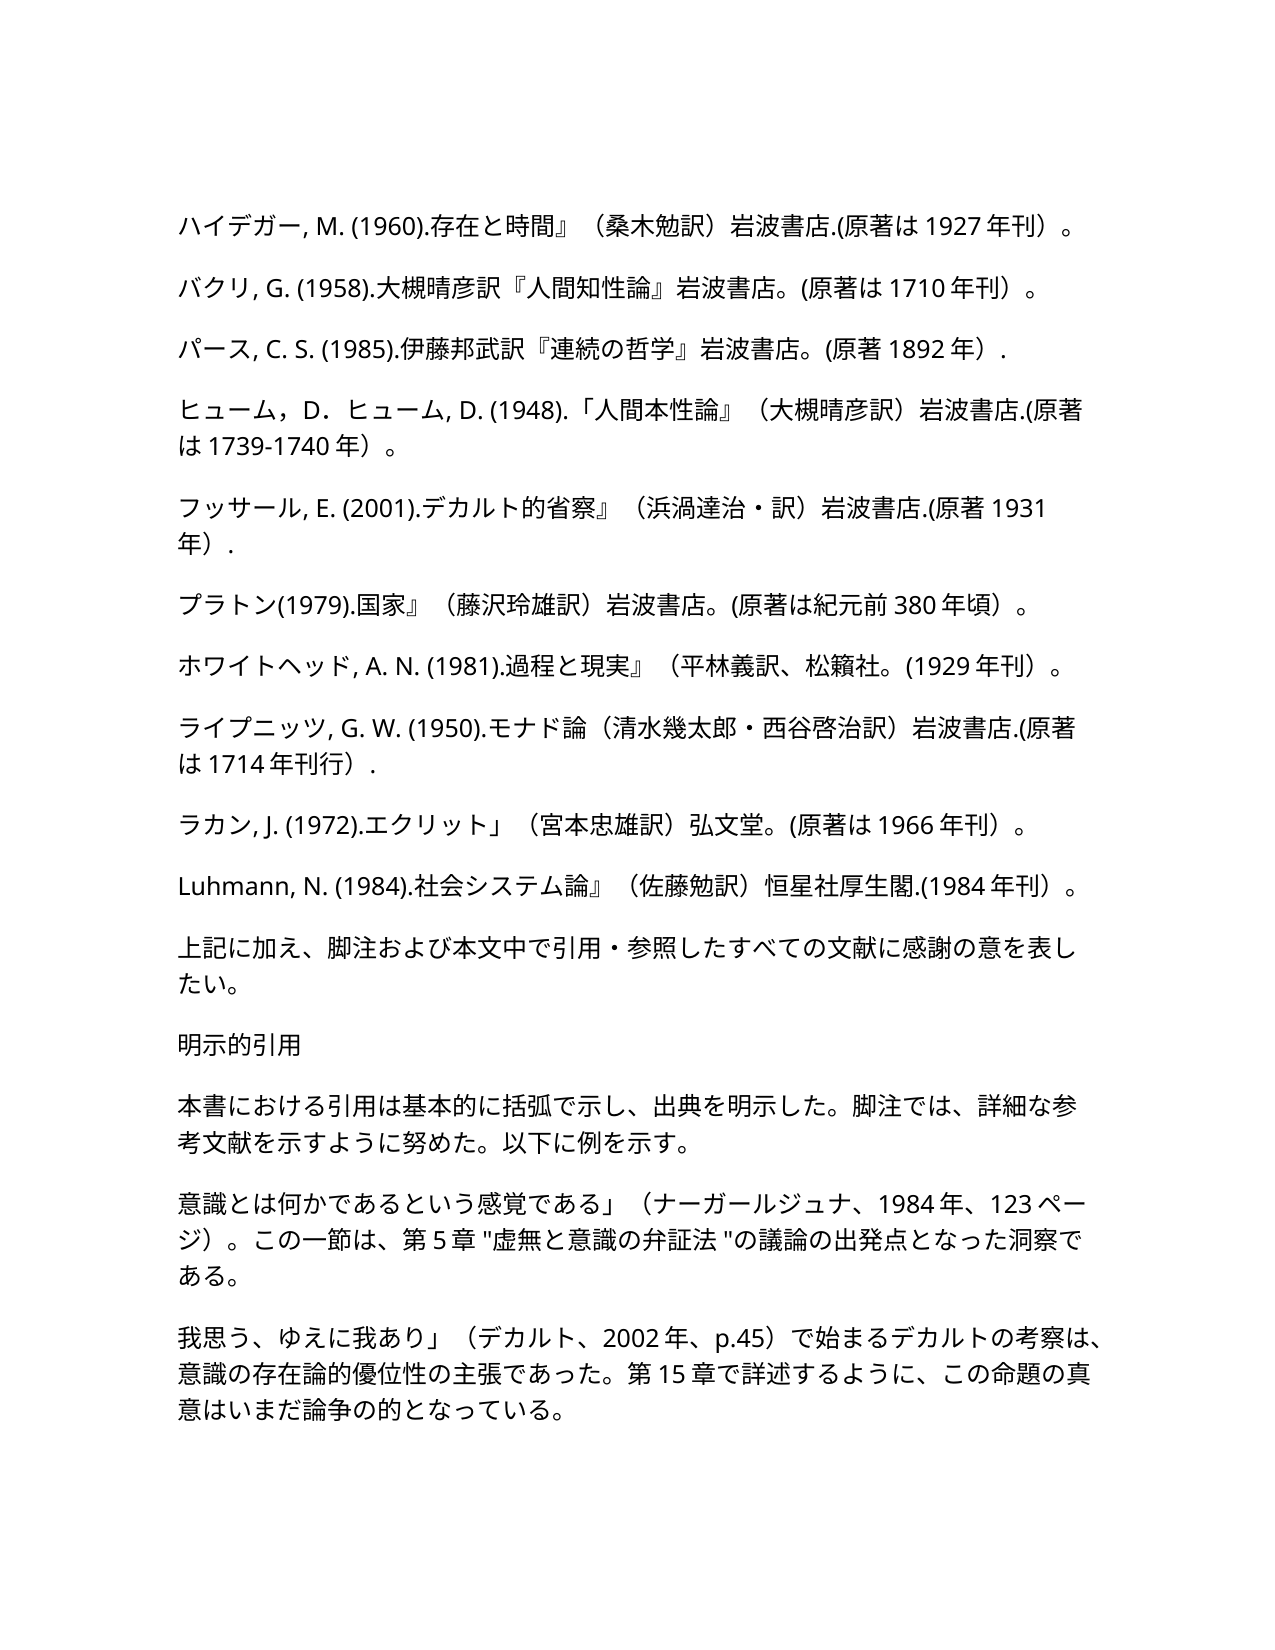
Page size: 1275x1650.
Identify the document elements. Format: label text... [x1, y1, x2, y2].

text 明示的引用 [177, 1026, 1098, 1062]
text ヒューム，D．ヒューム, D. (1948).「人間本性論』（大槻晴彦訳）岩波書店.(原著は1739-1740年）。 [177, 391, 1098, 463]
text 本書における引用は基本的に括弧で示し、出典を明示した。脚注では、詳細な参考文献を示すように努めた。以下に例を示す。 [177, 1087, 1098, 1159]
text ハイデガー, M. (1960).存在と時間』（桑木勉訳）岩波書店.(原著は1927年刊）。 [177, 207, 1098, 243]
text パース, C. S. (1985).伊藤邦武訳『連続の哲学』岩波書店。(原著1892年）. [177, 329, 1098, 366]
text フッサール, E. (2001).デカルト的省察』（浜渦達治・訳）岩波書店.(原著1931年）. [177, 488, 1098, 561]
text プラトン(1979).国家』（藤沢玲雄訳）岩波書店。(原著は紀元前380年頃）。 [177, 586, 1098, 622]
text ライプニッツ, G. W. (1950).モナド論（清水幾太郎・西谷啓治訳）岩波書店.(原著は1714年刊行）. [177, 708, 1098, 781]
text Luhmann, N. (1984).社会システム論』（佐藤勉訳）恒星社厚生閣.(1984年刊）。 [177, 867, 1098, 903]
text ラカン, J. (1972).エクリット」（宮本忠雄訳）弘文堂。(原著は1966年刊）。 [177, 806, 1098, 842]
text ホワイトヘッド, A. N. (1981).過程と現実』（平林義訳、松籟社。(1929年刊）。 [177, 647, 1098, 683]
text 意識とは何かであるという感覚である」（ナーガールジュナ、1984年、123ページ）。この一節は、第5章 "虚無と意識の弁証法 "の議論の出発点となった洞察である。 [177, 1184, 1098, 1293]
text バクリ, G. (1958).大槻晴彦訳『人間知性論』岩波書店。(原著は1710年刊）。 [177, 268, 1098, 304]
text 上記に加え、脚注および本文中で引用・参照したすべての文献に感謝の意を表したい。 [177, 928, 1098, 1001]
text 我思う、ゆえに我あり」（デカルト、2002年、p.45）で始まるデカルトの考察は、意識の存在論的優位性の主張であった。第15章で詳述するように、この命題の真意はいまだ論争の的となっている。 [177, 1318, 1098, 1427]
